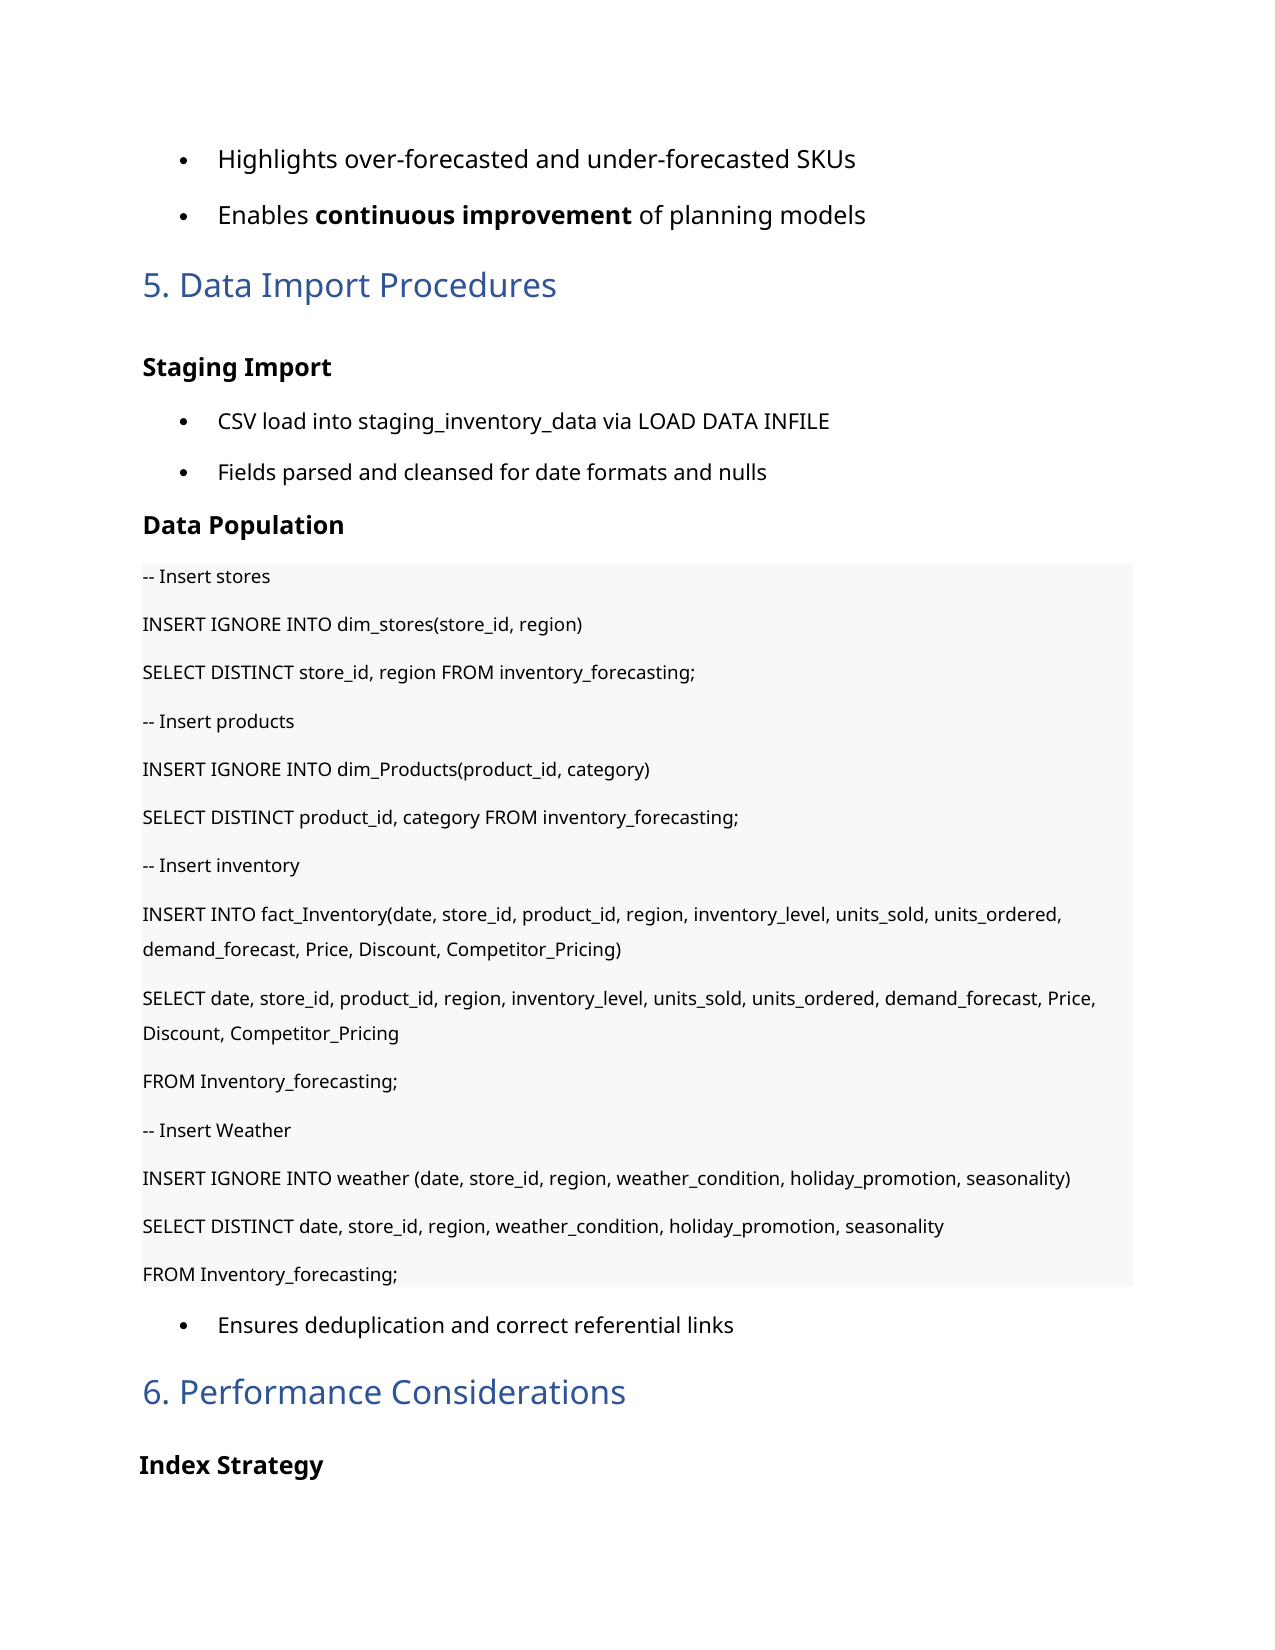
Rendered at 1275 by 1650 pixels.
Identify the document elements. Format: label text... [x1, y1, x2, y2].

list Highlights over-forecasted and under-forecasted SKUs [180, 142, 1133, 176]
text SELECT DISTINCT store_id, region FROM inventory_forecasting; [142, 660, 1133, 685]
subtitle 6. Performance Considerations [142, 1369, 1133, 1414]
text SELECT DISTINCT product_id, category FROM inventory_forecasting; [142, 804, 1133, 830]
text INSERT IGNORE INTO dim_stores(store_id, region) [142, 611, 1133, 637]
text SELECT date, store_id, product_id, region, inventory_level, units_sold, units_ordered, demand_forecast, Price, Discount, Competitor_Pricing [142, 985, 1133, 1046]
text INSERT INTO fact_Inventory(date, store_id, product_id, region, inventory_level, units_sold, units_ordered, demand_forecast, Price, Discount, Competitor_Pricing) [142, 901, 1133, 962]
subtitle 5. Data Import Procedures [142, 262, 1133, 308]
list Fields parsed and cleansed for date formats and nulls [180, 457, 1133, 486]
text SELECT DISTINCT date, store_id, region, weather_condition, holiday_promotion, seasonality [142, 1213, 1133, 1239]
text FROM Inventory_forecasting; [142, 1069, 1133, 1094]
text Staging Import [142, 350, 1133, 384]
text -- Insert products [142, 708, 1133, 733]
text -- Insert stores [142, 563, 1133, 589]
text INSERT IGNORE INTO dim_Products(product_id, category) [142, 756, 1133, 782]
text INSERT IGNORE INTO weather (date, store_id, region, weather_condition, holiday_promotion, seasonality) [142, 1165, 1133, 1191]
list CSV load into staging_inventory_data via LOAD DATA INFILE [180, 406, 1133, 436]
text Data Population [142, 507, 1133, 541]
text -- Insert Weather [142, 1117, 1133, 1142]
list Enables continuous improvement of planning models [180, 198, 1133, 232]
text FROM Inventory_forecasting; [142, 1262, 1133, 1287]
text Index Strategy [139, 1447, 1133, 1481]
text -- Insert inventory [142, 853, 1133, 878]
list Ensures deduplication and correct referential links [180, 1310, 1133, 1340]
